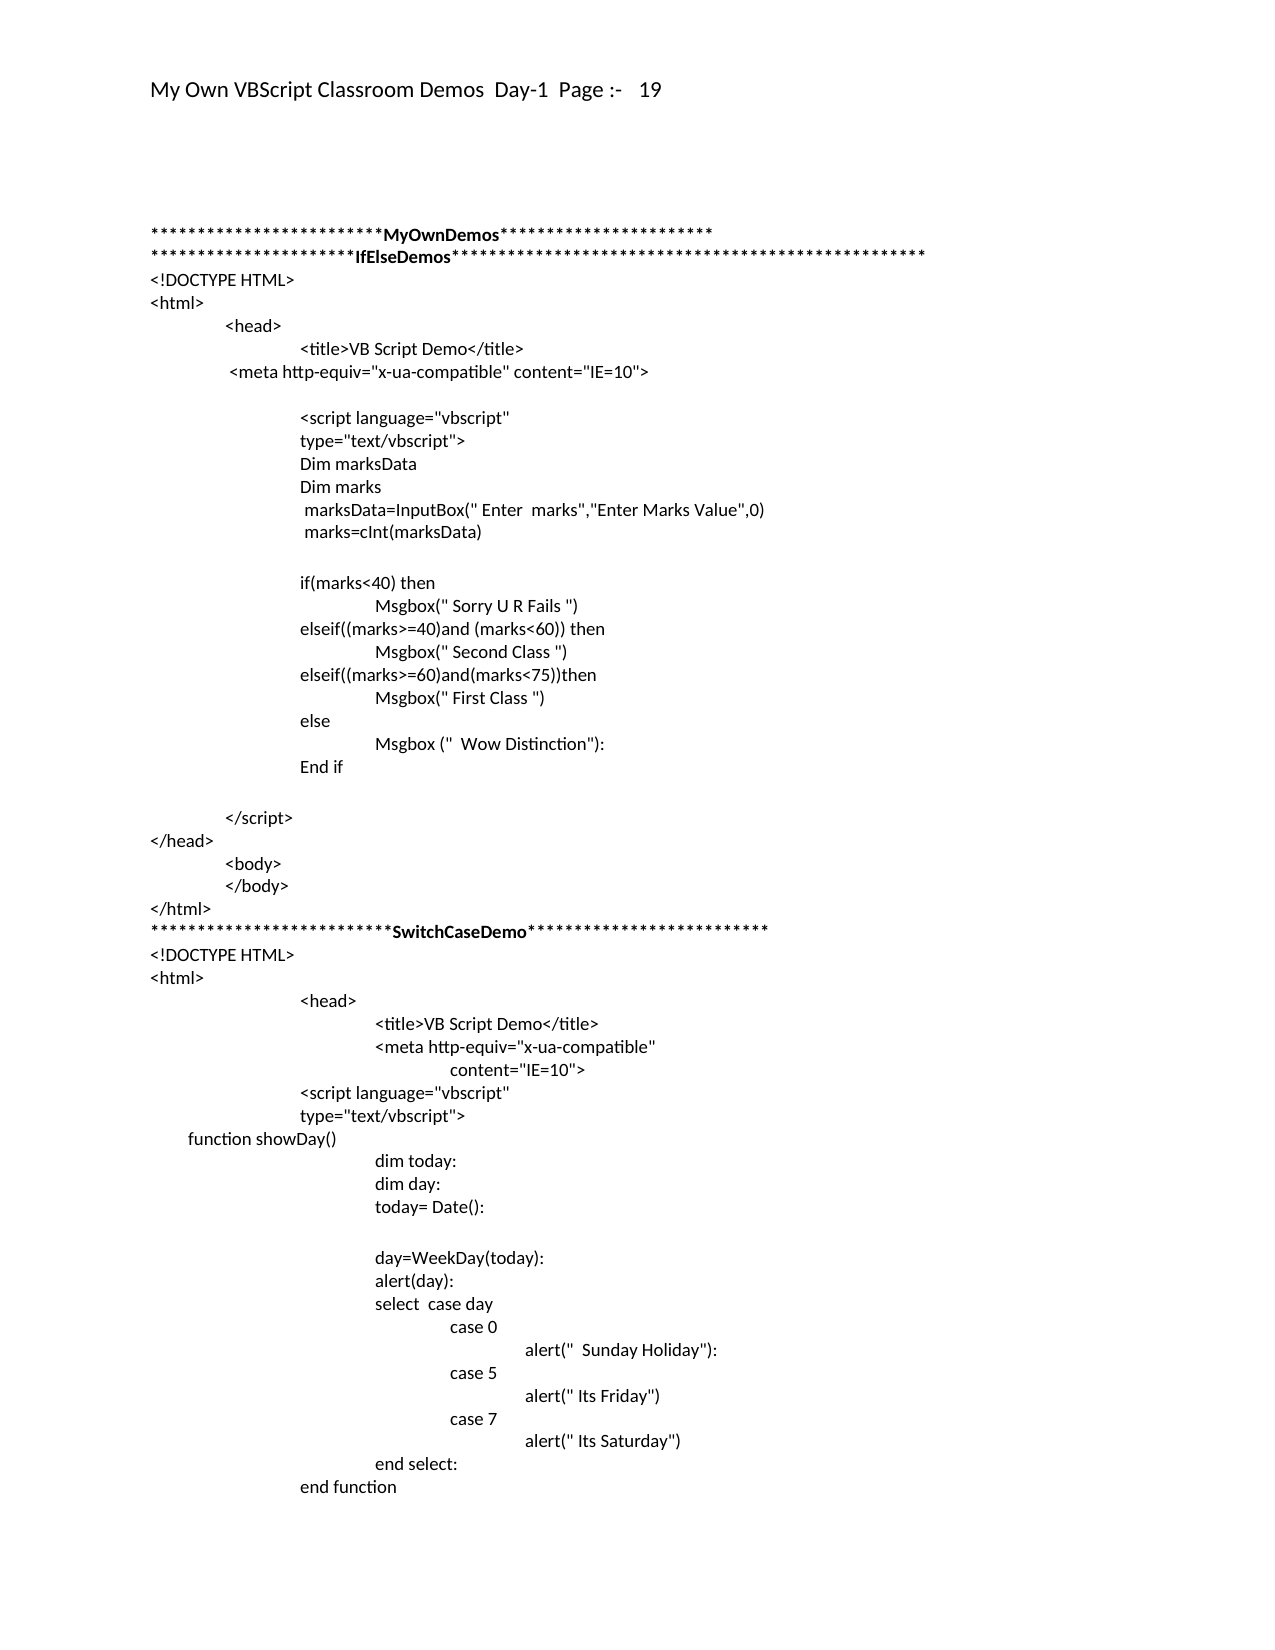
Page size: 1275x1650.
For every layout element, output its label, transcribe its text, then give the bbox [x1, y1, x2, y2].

text <html> [150, 966, 1125, 989]
text Dim marksData [150, 452, 1125, 475]
text function showDay() [150, 1127, 1125, 1149]
text type="text/vbscript"> [150, 429, 1125, 452]
text case 7 [150, 1407, 1125, 1430]
text content="IE=10"> [150, 1058, 1125, 1081]
text <body> [150, 852, 1125, 874]
text day=WeekDay(today): [150, 1246, 1125, 1269]
text end select: [150, 1453, 1125, 1476]
text Dim marks [150, 475, 1125, 498]
text select case day [150, 1292, 1125, 1315]
text dim day: [150, 1172, 1125, 1195]
text type="text/vbscript"> [150, 1104, 1125, 1127]
text End if [150, 755, 1125, 778]
text marks=cInt(marksData) [150, 521, 1125, 543]
text </script> [150, 806, 1125, 829]
text alert(" Its Friday") [150, 1384, 1125, 1407]
text <title>VB Script Demo</title> [150, 1012, 1125, 1035]
text <head> [150, 314, 1125, 337]
text <meta http-equiv="x-ua-compatible" [150, 1035, 1125, 1058]
text case 5 [150, 1361, 1125, 1384]
text alert(" Sunday Holiday"): [150, 1338, 1125, 1361]
text end function [150, 1476, 1125, 1498]
text dim today: [150, 1149, 1125, 1172]
text if(marks<40) then [150, 572, 1125, 594]
text marksData=InputBox(" Enter marks","Enter Marks Value",0) [150, 498, 1125, 521]
text Msgbox(" Second Class ") [150, 640, 1125, 663]
text Msgbox(" Sorry U R Fails ") [150, 594, 1125, 617]
text Msgbox(" First Class ") [150, 686, 1125, 709]
text case 0 [150, 1315, 1125, 1338]
text </head> [150, 829, 1125, 852]
text elseif((marks>=40)and (marks<60)) then [150, 617, 1125, 640]
text <!DOCTYPE HTML> [150, 268, 1125, 291]
text else [150, 709, 1125, 732]
text <!DOCTYPE HTML> [150, 943, 1125, 966]
text *************************MyOwnDemos*********************** [150, 223, 1125, 246]
text <title>VB Script Demo</title> [150, 337, 1125, 360]
text <meta http-equiv="x-ua-compatible" content="IE=10"> [150, 360, 1125, 383]
text Msgbox (" Wow Distinction"): [150, 732, 1125, 755]
text <html> [150, 291, 1125, 314]
text **********************IfElseDemos*************************************************** [150, 246, 1125, 268]
text <script language="vbscript" [150, 1081, 1125, 1104]
text alert(day): [150, 1269, 1125, 1292]
text **************************SwitchCaseDemo************************** [150, 920, 1125, 943]
text </html> [150, 897, 1125, 920]
text </body> [150, 874, 1125, 897]
text alert(" Its Saturday") [150, 1430, 1125, 1453]
text <head> [150, 989, 1125, 1012]
text today= Date(): [150, 1195, 1125, 1218]
text elseif((marks>=60)and(marks<75))then [150, 663, 1125, 686]
text <script language="vbscript" [150, 406, 1125, 429]
